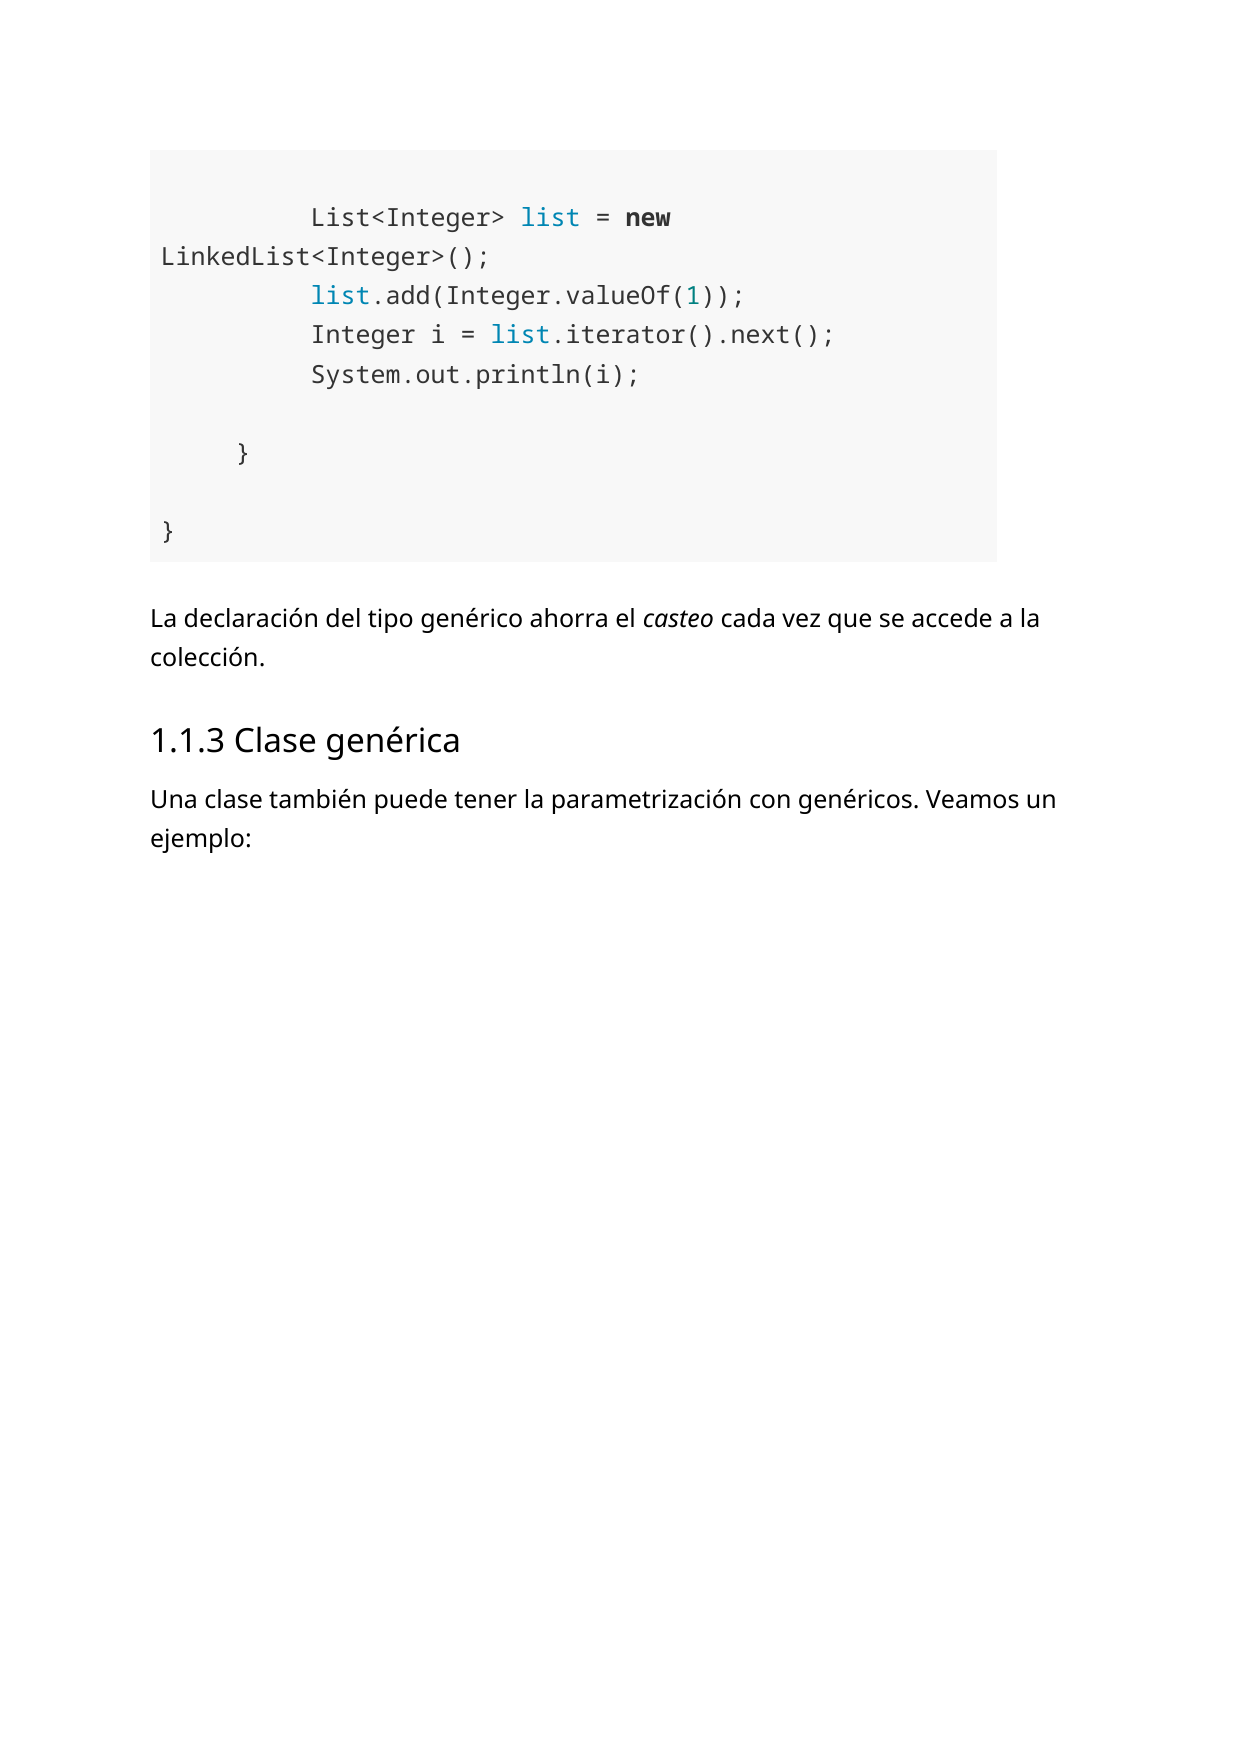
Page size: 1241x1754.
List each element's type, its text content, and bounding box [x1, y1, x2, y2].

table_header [150, 150, 997, 562]
text Una clase también puede tener la parametrización con genéricos. Veamos un ejemplo: [150, 781, 1090, 854]
subtitle 1.1.3 Clase genérica [150, 717, 1090, 762]
text La declaración del tipo genérico ahorra el casteo cada vez que se accede a la colección. [150, 601, 1090, 674]
